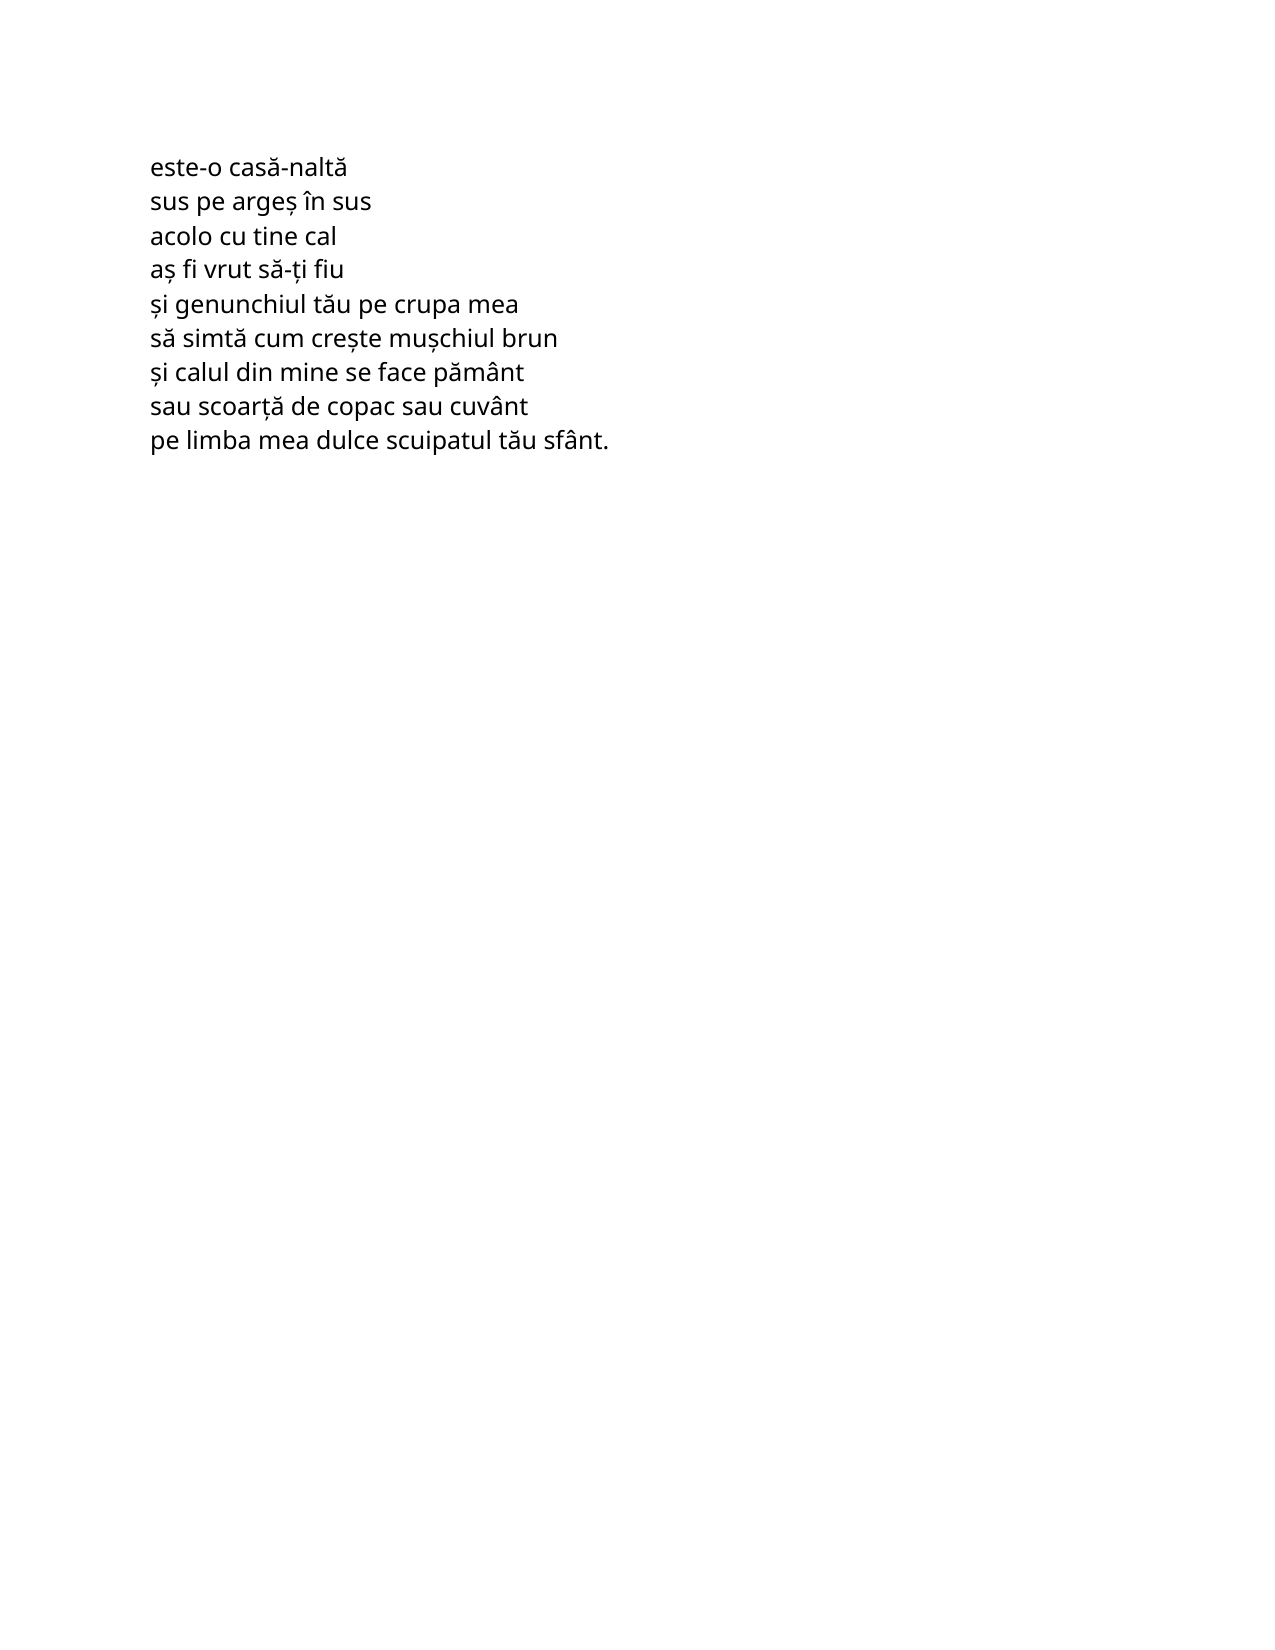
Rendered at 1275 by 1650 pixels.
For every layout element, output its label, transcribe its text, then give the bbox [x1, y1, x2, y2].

text acolo cu tine cal [150, 218, 1125, 252]
text sau scoarță de copac sau cuvânt [150, 388, 1125, 422]
text aș fi vrut să-ți fiu [150, 252, 1125, 286]
text să simtă cum crește mușchiul brun [150, 320, 1125, 354]
text și genunchiul tău pe crupa mea [150, 286, 1125, 320]
text pe limba mea dulce scuipatul tău sfânt. [150, 422, 1125, 457]
text și calul din mine se face pământ [150, 354, 1125, 388]
text este-o casă-naltă [150, 150, 1125, 184]
text sus pe argeș în sus [150, 184, 1125, 218]
